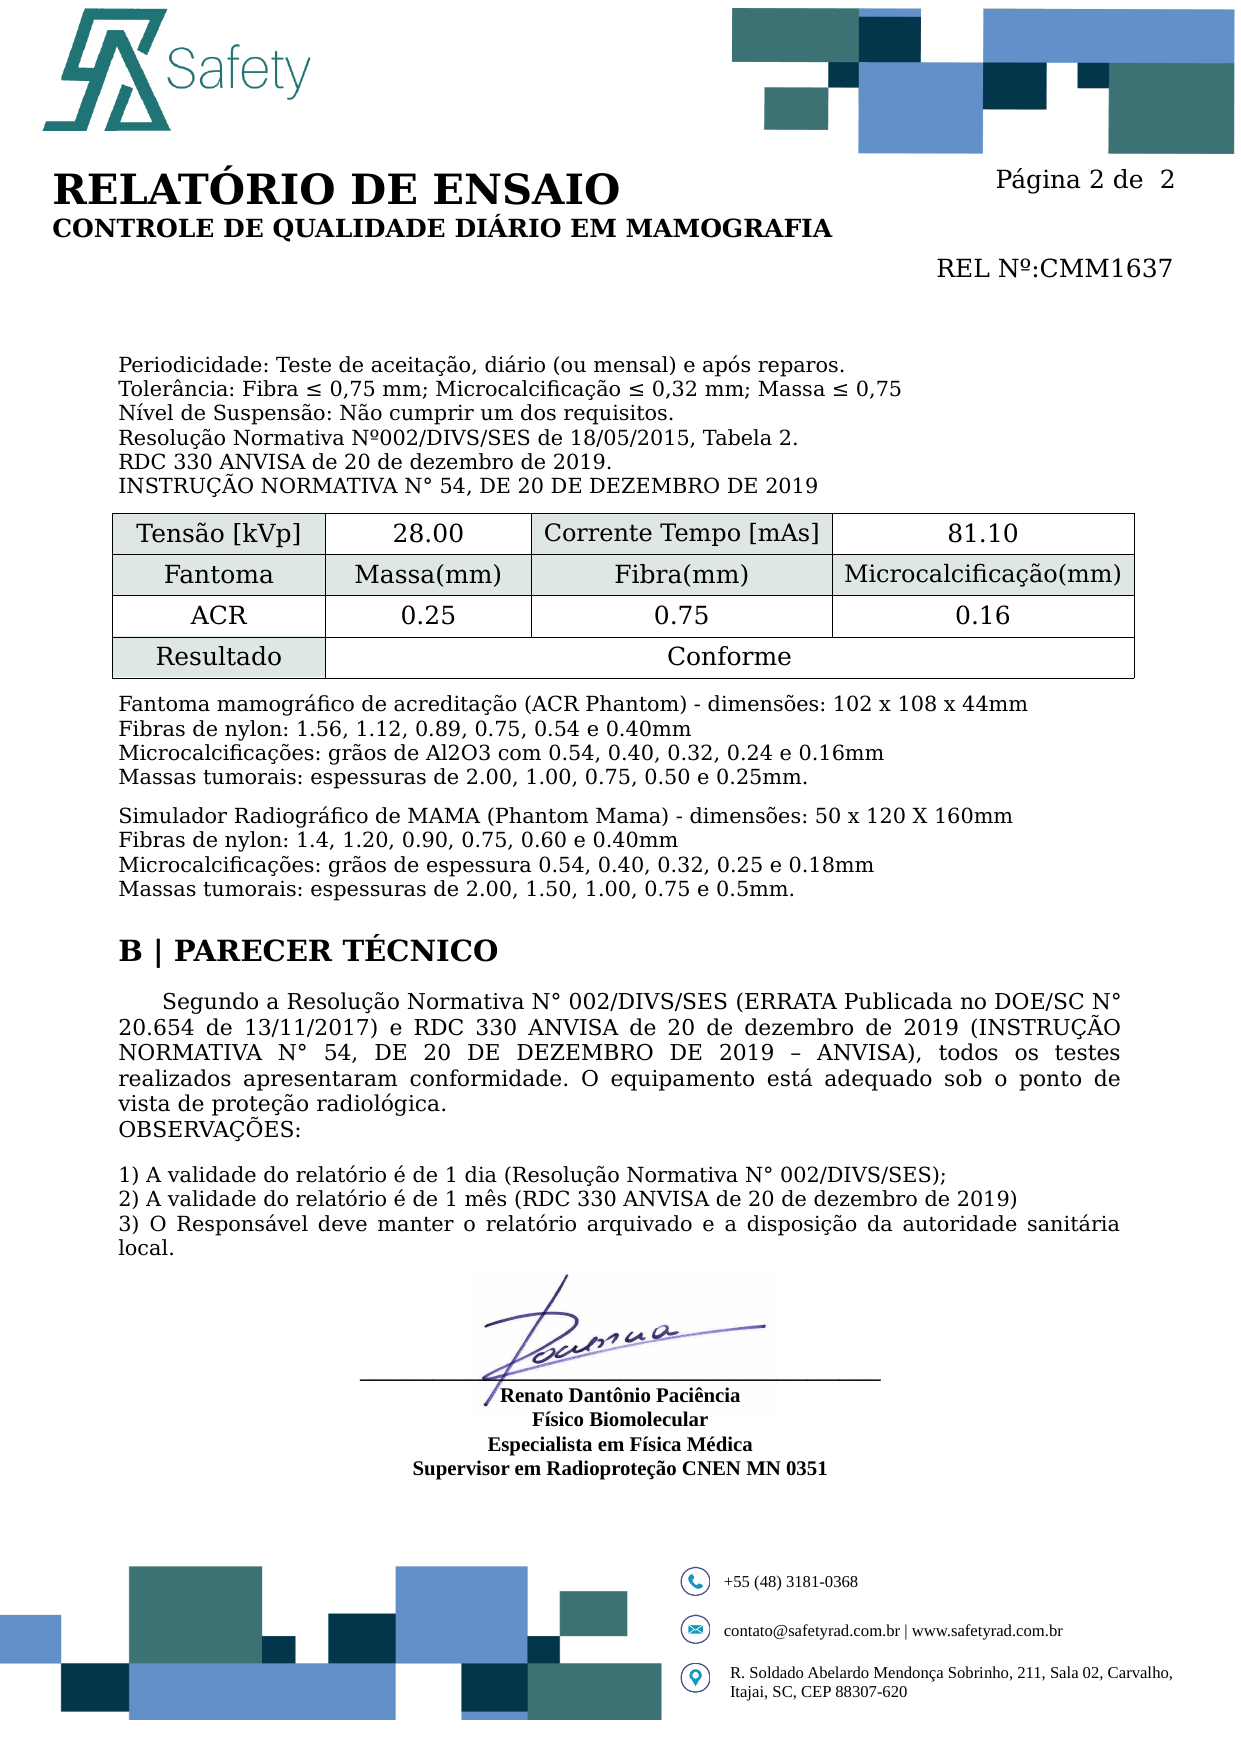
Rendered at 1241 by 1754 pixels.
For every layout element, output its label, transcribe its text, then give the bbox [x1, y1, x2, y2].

text Nível de Suspensão: Não cumprir um dos requisitos. [118, 401, 1122, 426]
table_cell 0.75 [532, 596, 832, 636]
text Resolução Normativa Nº002/DIVS/SES de 18/05/2015, Tabela 2. [118, 426, 1122, 450]
table_cell Fantoma [113, 555, 325, 595]
text Fibras de nylon: 1.4, 1.20, 0.90, 0.75, 0.60 e 0.40mm [118, 828, 1122, 853]
text Fibras de nylon: 1.56, 1.12, 0.89, 0.75, 0.54 e 0.40mm [118, 717, 1122, 741]
text 3) O Responsável deve manter o relatório arquivado e a disposição da autoridade sanitária local. [118, 1212, 1122, 1260]
picture [680, 1614, 710, 1644]
table_header Corrente Tempo [mAs] [532, 514, 832, 554]
text Renato Dantônio Paciência [118, 1383, 1122, 1407]
picture [467, 1268, 779, 1359]
text Simulador Radiográfico de MAMA (Phantom Mama) - dimensões: 50 x 120 X 160mm [118, 804, 1122, 828]
text 2) A validade do relatório é de 1 mês (RDC 330 ANVISA de 20 de dezembro de 2019) [118, 1187, 1122, 1212]
picture [680, 1663, 710, 1693]
text Massas tumorais: espessuras de 2.00, 1.00, 0.75, 0.50 e 0.25mm. [118, 765, 1122, 789]
text Fantoma mamográfico de acreditação (ACR Phantom) - dimensões: 102 x 108 x 44mm [118, 692, 1122, 717]
text Microcalcificações: grãos de espessura 0.54, 0.40, 0.32, 0.25 e 0.18mm [118, 853, 1122, 877]
table_cell 0.25 [326, 596, 531, 636]
text Microcalcificações: grãos de Al2O3 com 0.54, 0.40, 0.32, 0.24 e 0.16mm [118, 741, 1122, 765]
picture [680, 1566, 710, 1596]
table_header Tensão [kVp] [113, 514, 325, 554]
text Massas tumorais: espessuras de 2.00, 1.50, 1.00, 0.75 e 0.5mm. [118, 877, 1122, 901]
table_cell Massa(mm) [326, 555, 531, 595]
table_header 81.10 [833, 514, 1134, 554]
table_header 28.00 [326, 514, 531, 554]
text 1) A validade do relatório é de 1 dia (Resolução Normativa N° 002/DIVS/SES); [118, 1163, 1122, 1187]
text OBSERVAÇÕES: [118, 1117, 1122, 1142]
text INSTRUÇÃO NORMATIVA N° 54, DE 20 DE DEZEMBRO DE 2019 [118, 474, 1122, 498]
picture [731, 8, 1235, 154]
picture [0, 1566, 662, 1720]
text Supervisor em Radioproteção CNEN MN 0351 [118, 1456, 1122, 1479]
table_cell Conforme [326, 638, 1134, 677]
table_cell Fibra(mm) [532, 555, 832, 595]
table_cell Microcalcificação(mm) [833, 555, 1134, 595]
table_cell 0.16 [833, 596, 1134, 636]
table_cell Resultado [113, 638, 325, 677]
text Periodicidade: Teste de aceitação, diário (ou mensal) e após reparos. [118, 353, 1122, 377]
text Tolerância: Fibra ≤ 0,75 mm; Microcalcificação ≤ 0,32 mm; Massa ≤ 0,75 [118, 377, 1122, 401]
table_cell ACR [113, 596, 325, 636]
picture [42, 8, 311, 131]
text Especialista em Física Médica [118, 1431, 1122, 1456]
text B | PARECER TÉCNICO [118, 934, 1122, 968]
text Segundo a Resolução Normativa N° 002/DIVS/SES (ERRATA Publicada no DOE/SC N° 20.654 de 13/11/2017) e RDC 330 ANVISA de 20 de dezembro de 2019 (INSTRUÇÃO NORMATIVA N° 54, DE 20 DE DEZEMBRO DE 2019 – ANVISA), todos os testes realizados apresentaram conformidade. O equipamento está adequado sob o ponto de vista de proteção radiológica. [118, 989, 1122, 1117]
text Físico Biomolecular [118, 1407, 1122, 1431]
text __________________________________________________ [118, 1359, 1122, 1383]
text RDC 330 ANVISA de 20 de dezembro de 2019. [118, 450, 1122, 474]
